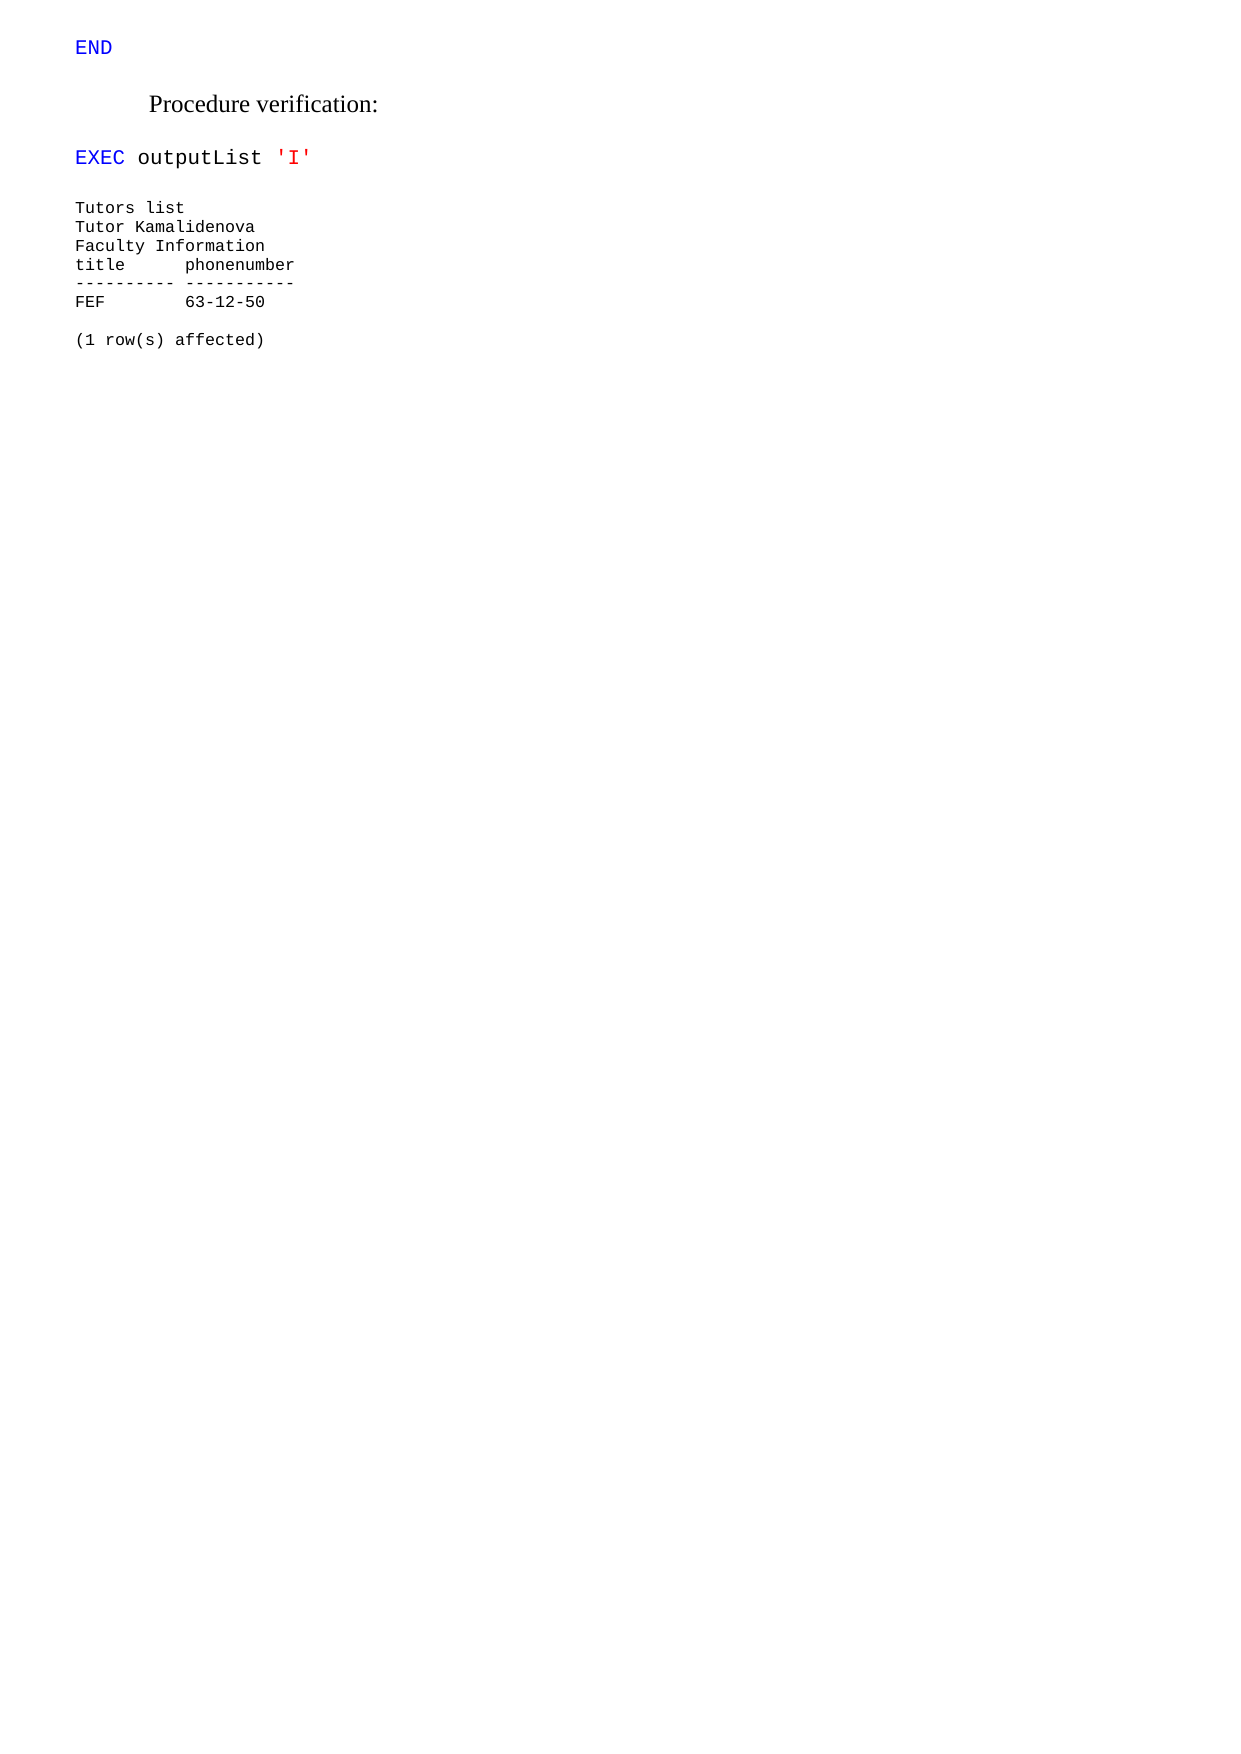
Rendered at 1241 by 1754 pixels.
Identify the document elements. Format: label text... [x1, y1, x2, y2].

text Tutors list [75, 199, 1150, 218]
text title phonenumber [75, 256, 1150, 275]
text Faculty Information [75, 237, 1150, 256]
text Procedure verification: [75, 89, 1150, 118]
text (1 row(s) affected) [75, 331, 1150, 350]
text Tutor Kamalidenova [75, 218, 1150, 237]
text END [75, 37, 1150, 61]
text FEF 63-12-50 [75, 294, 1150, 313]
text ---------- ----------- [75, 275, 1150, 294]
text EXEC outputList 'I' [75, 147, 1150, 171]
